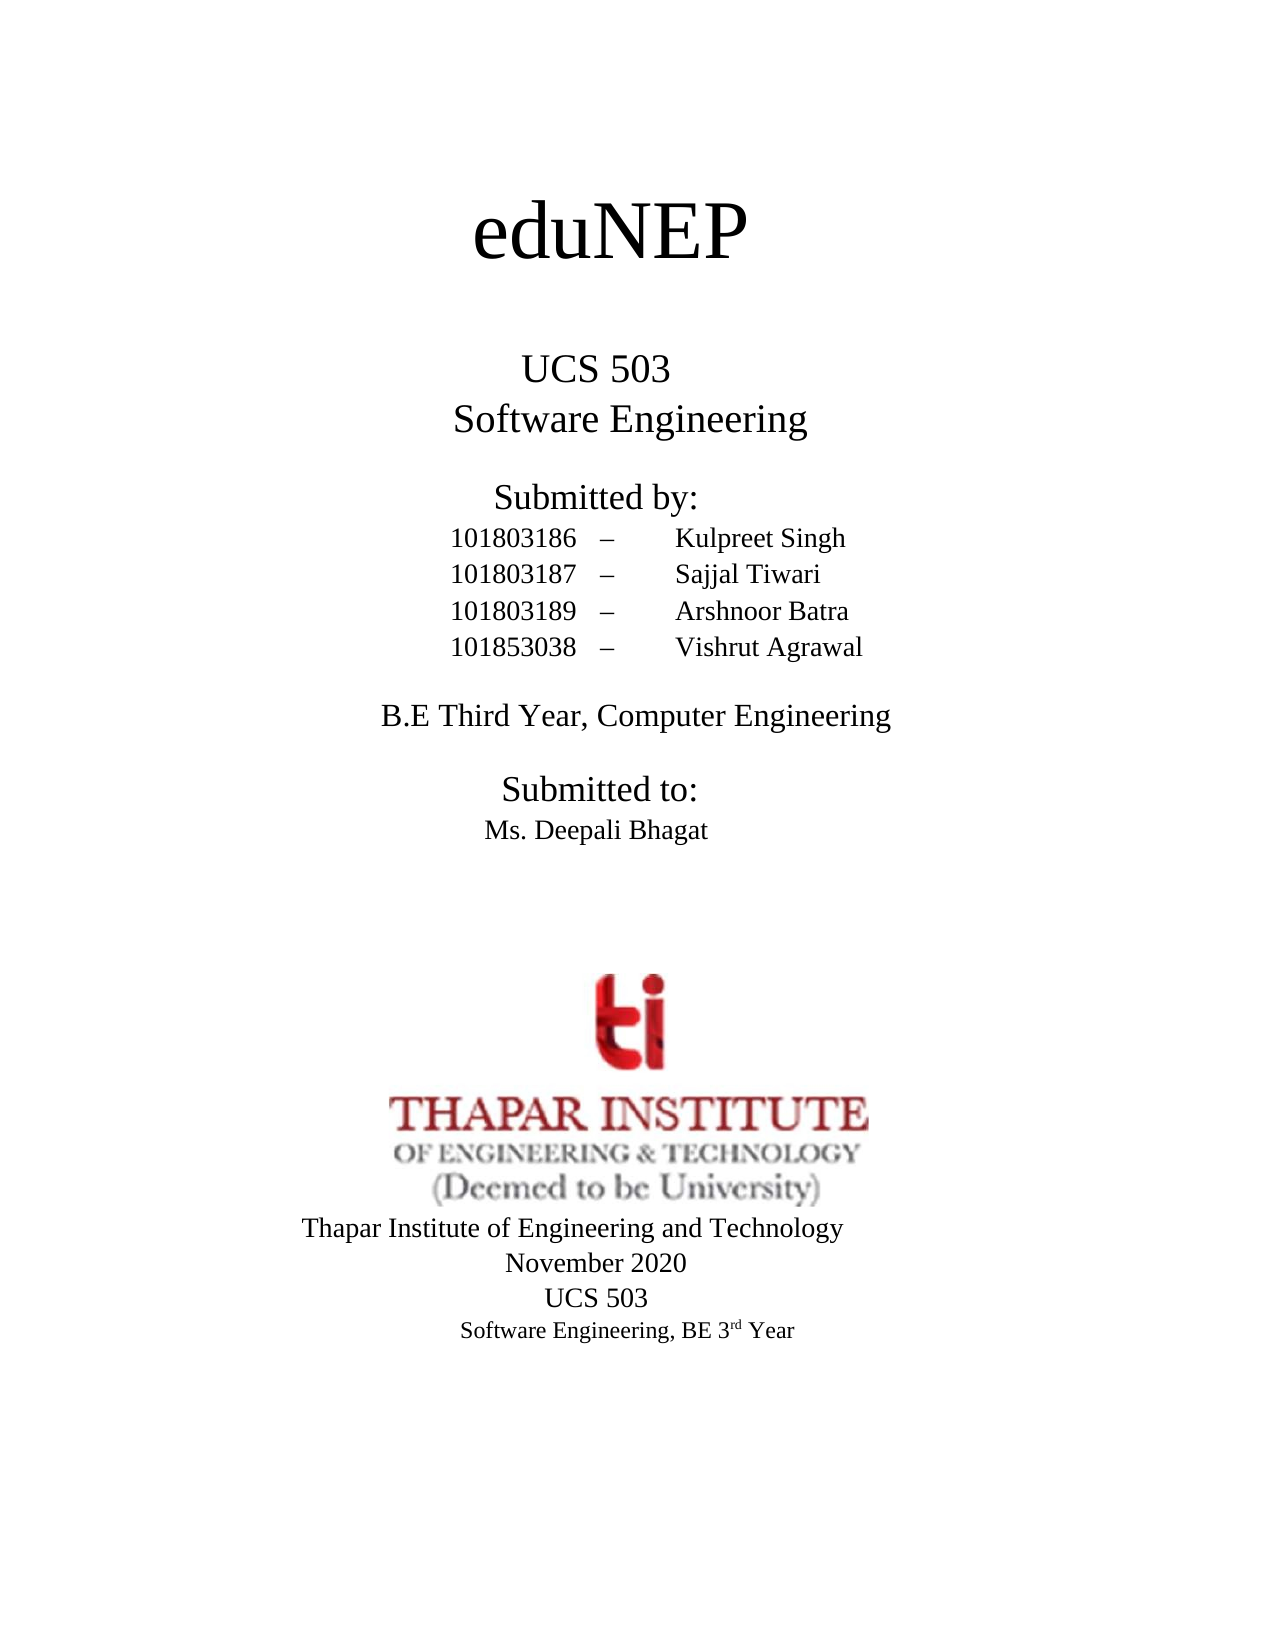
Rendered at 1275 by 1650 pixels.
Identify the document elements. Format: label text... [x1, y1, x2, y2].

picture [388, 973, 869, 1207]
text UCS 503 [150, 344, 1042, 391]
text UCS 503 [150, 1281, 1042, 1314]
text Software Engineering [453, 395, 1125, 442]
text 101803189 – Arshnoor Batra [375, 594, 1125, 626]
text B.E Third Year, Computer Engineering [203, 697, 1125, 734]
text Submitted by: [150, 475, 1042, 517]
text eduNEP [150, 180, 1051, 276]
text 101803187 – Sajjal Tiwari [375, 557, 1125, 589]
text November 2020 [150, 1246, 1042, 1279]
text 101853038 – Vishrut Agrawal [375, 630, 1125, 662]
text Software Engineering, BE 3rd Year [460, 1316, 1125, 1344]
text 101803186 – Kulpreet Singh [375, 521, 1125, 553]
text Ms. Deepali Bhagat [150, 813, 1042, 846]
text Submitted to: [150, 768, 1041, 810]
